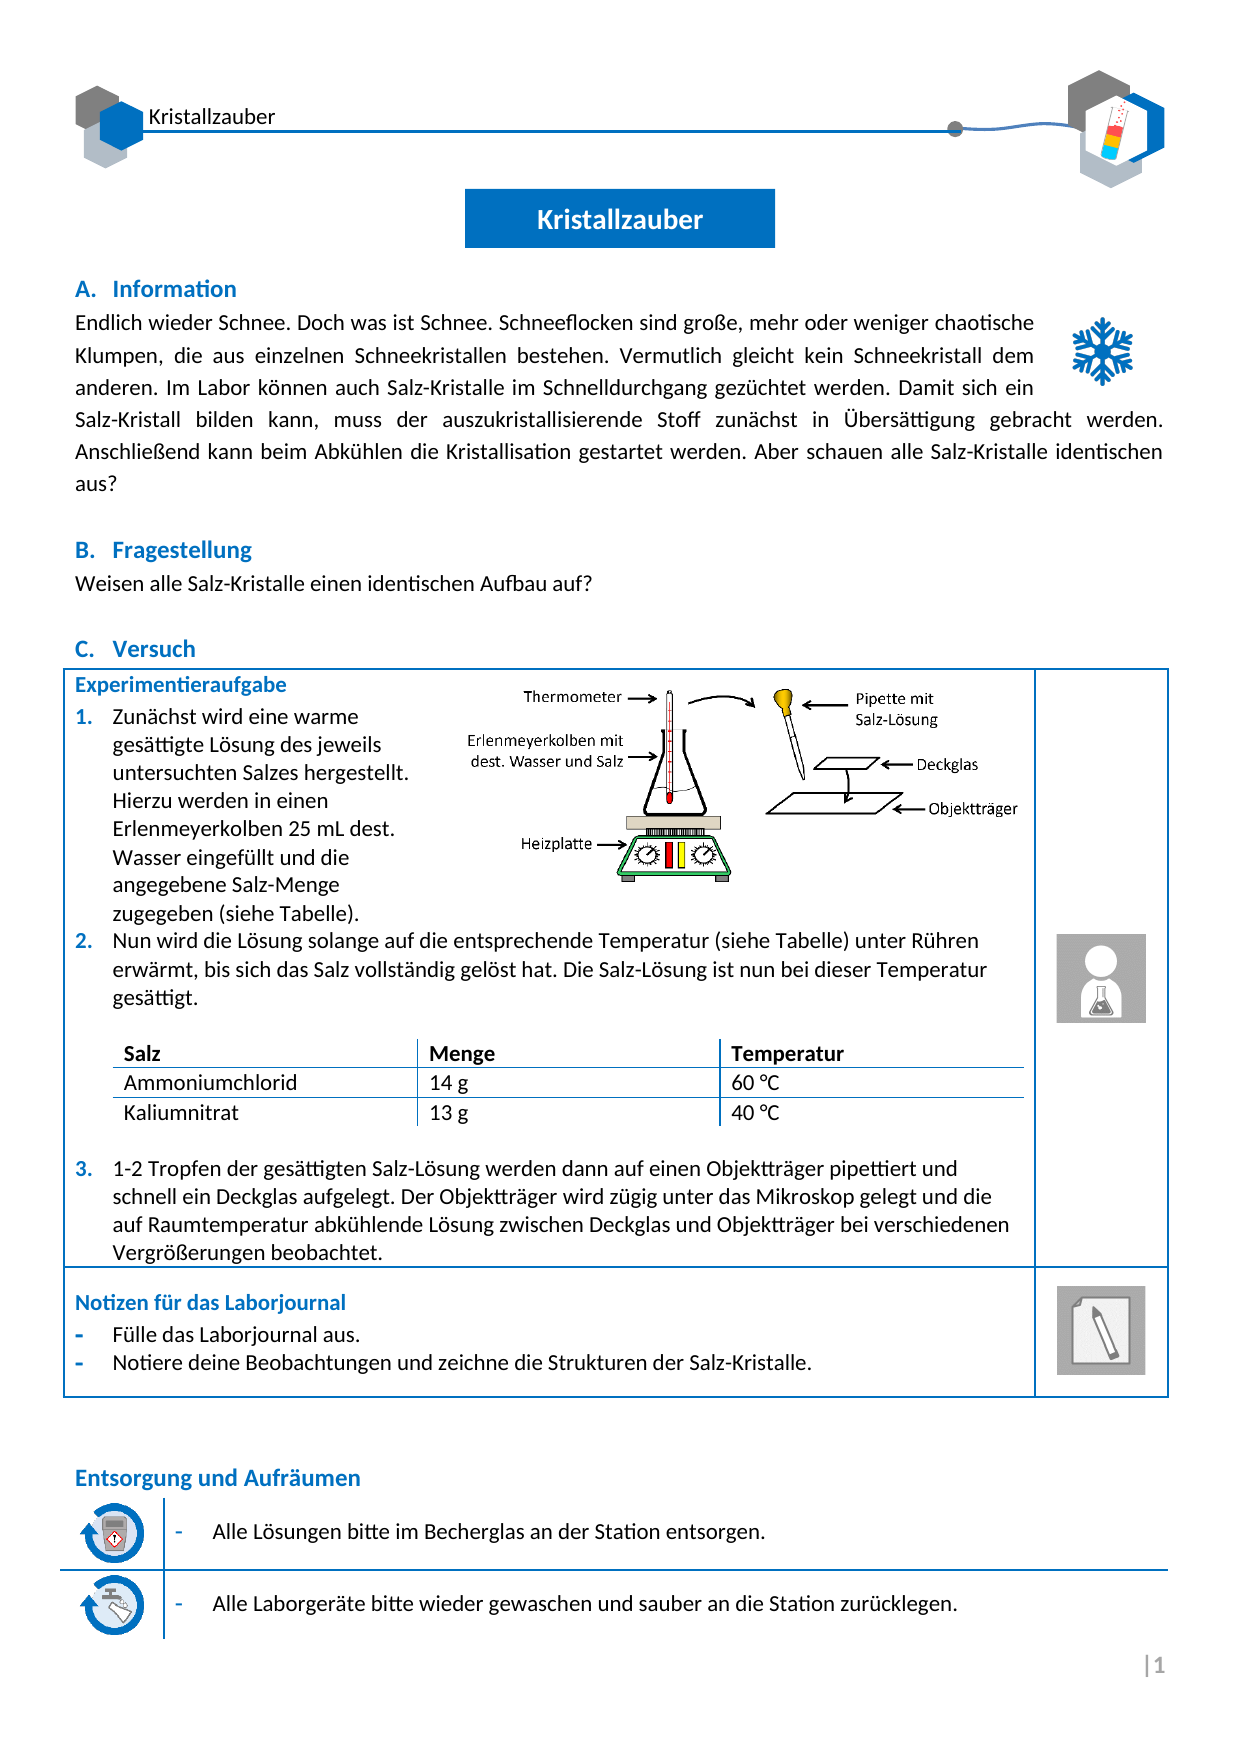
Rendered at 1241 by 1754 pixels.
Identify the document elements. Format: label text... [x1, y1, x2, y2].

table_cell [60, 1571, 163, 1639]
text Entsorgung und Aufräumen [75, 1463, 1165, 1493]
picture [79, 1503, 144, 1563]
text Weisen alle Salz-Kristalle einen identischen Aufbau auf? [75, 569, 1165, 597]
table_header Experimentieraufgabe Zunächst wird eine warme gesättigte Lösung des jeweils untersuchten Salzes hergestellt. Hierzu werden in einen Erlenmeyerkolben 25 mL dest. Wasser eingefüllt und die angegebene Salz-Menge zugegeben (siehe Tabelle). Nun wird die Lösung solange auf die entsprechende Temperatur (siehe Tabelle) unter Rühren erwärmt, bis sich das Salz vollständig gelöst hat. Die Salz-Lösung ist nun bei dieser Temperatur gesättigt. 1-2 Tropfen der gesättigten Salz-Lösung werden dann auf einen Objektträger pipettiert und schnell ein Deckglas aufgelegt. Der Objektträger wird zügig unter das Mikroskop gelegt und die auf Raumtemperatur abkühlende Lösung zwischen Deckglas und Objektträger bei verschiedenen Vergrößerungen beobachtet. [65, 670, 1034, 1266]
list Fragestellung [75, 534, 1165, 564]
picture [1057, 1286, 1146, 1375]
list Information [75, 273, 1165, 304]
table_header [1036, 670, 1167, 1266]
list Versuch [75, 633, 1165, 664]
picture [456, 681, 1035, 882]
table_cell Notizen für das Laborjournal Fülle das Laborjournal aus. Notiere deine Beobachtungen und zeichne die Strukturen der Salz-Kristalle. [65, 1268, 1034, 1396]
table_header [60, 1498, 163, 1568]
table_cell Alle Laborgeräte bitte wieder gewaschen und sauber an die Station zurücklegen. [165, 1571, 1168, 1639]
text Endlich wieder Schnee. Doch was ist Schnee. Schneeflocken sind große, mehr oder weniger chaotische Klumpen, die aus einzelnen Schneekristallen bestehen. Vermutlich gleicht kein Schneekristall dem anderen. Im Labor können auch Salz-Kristalle im Schnelldurchgang gezüchtet werden. Damit sich ein Salz-Kristall bilden kann, muss der auszukristallisierende Stoff zunächst in Übersättigung gebracht werden. Anschließend kann beim Abkühlen die Kristallisation gestartet werden. Aber schauen alle Salz-Kristalle identischen aus? [75, 308, 1165, 497]
picture [1056, 934, 1146, 1023]
table_header Alle Lösungen bitte im Becherglas an der Station entsorgen. [165, 1498, 1168, 1568]
picture [79, 1575, 144, 1635]
picture [1054, 303, 1150, 400]
table_cell [1036, 1268, 1167, 1396]
